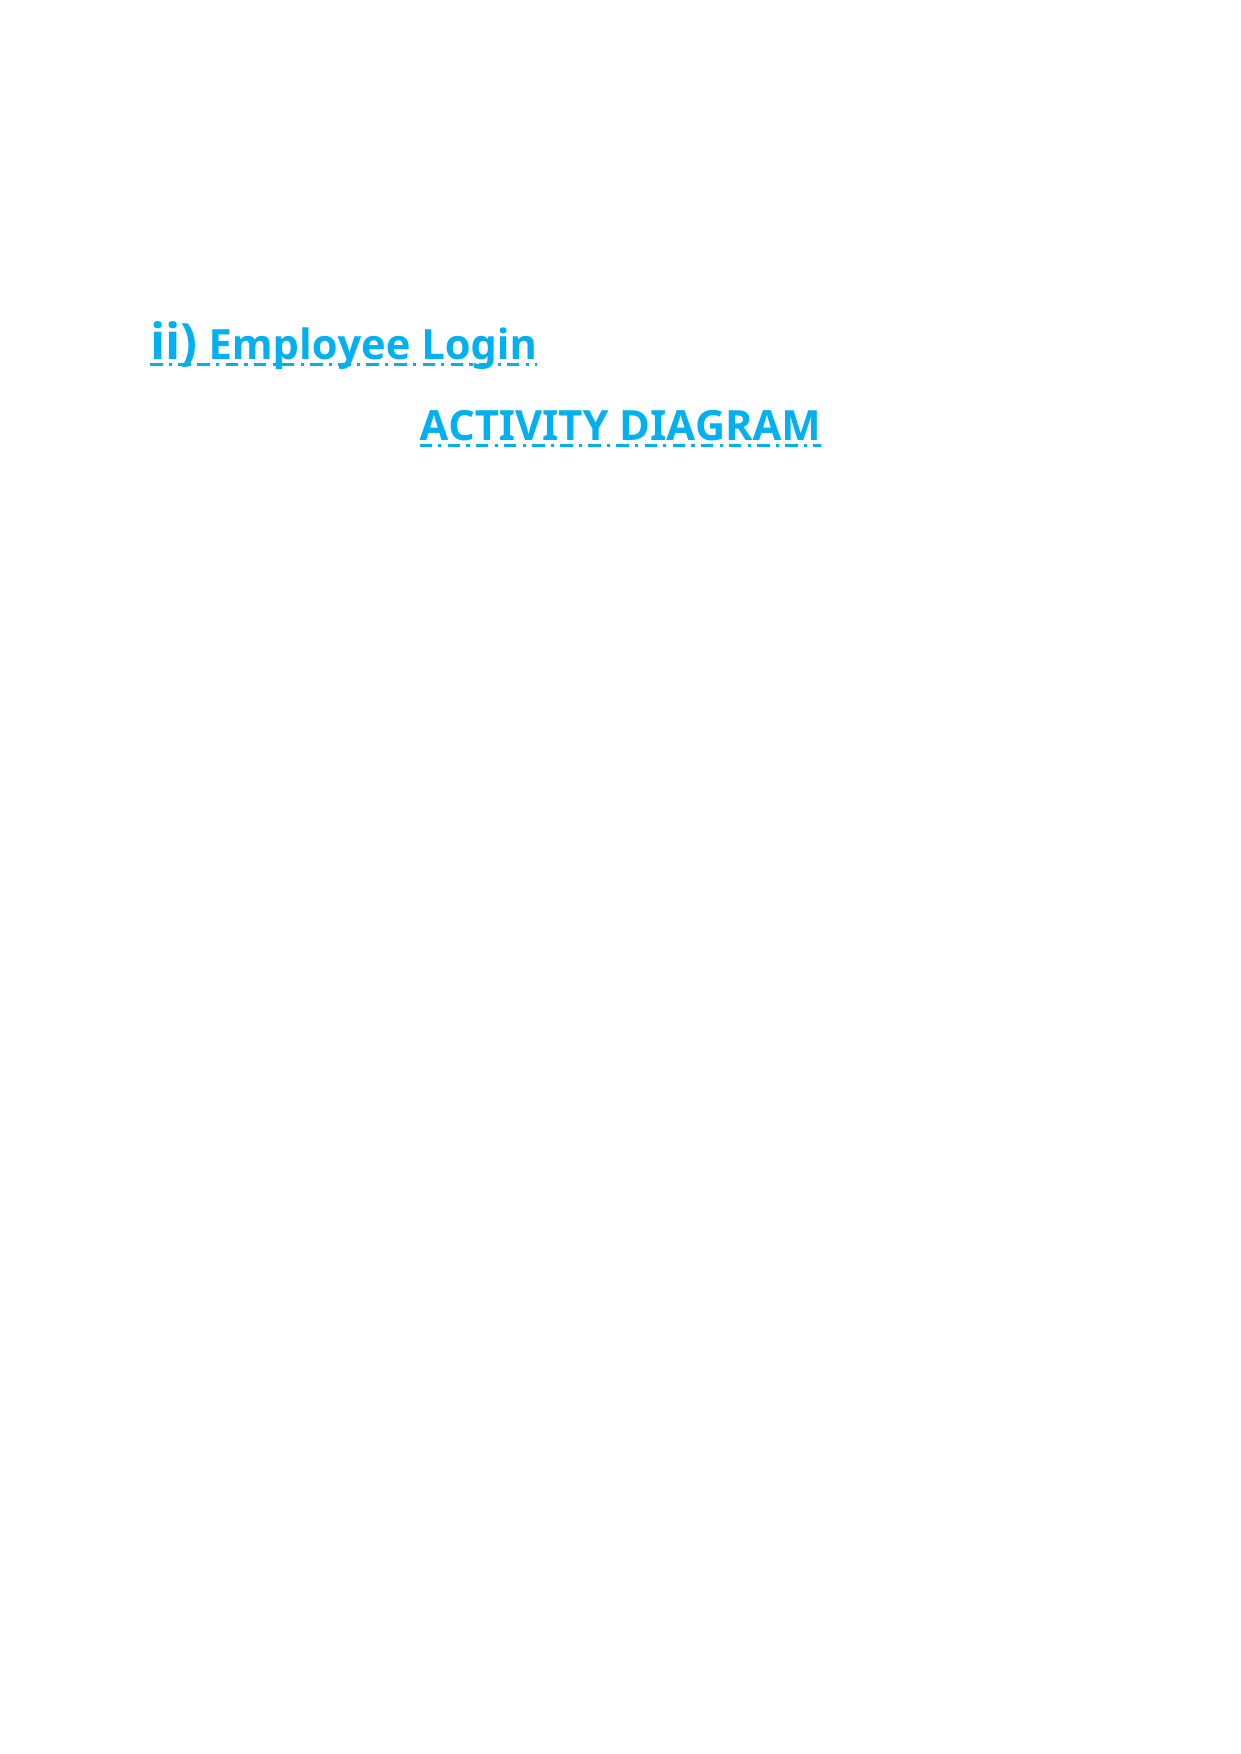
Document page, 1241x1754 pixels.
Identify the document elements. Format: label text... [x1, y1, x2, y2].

text ii) Employee Login [150, 306, 1090, 374]
text ACTIVITY DIAGRAM [150, 396, 1090, 453]
